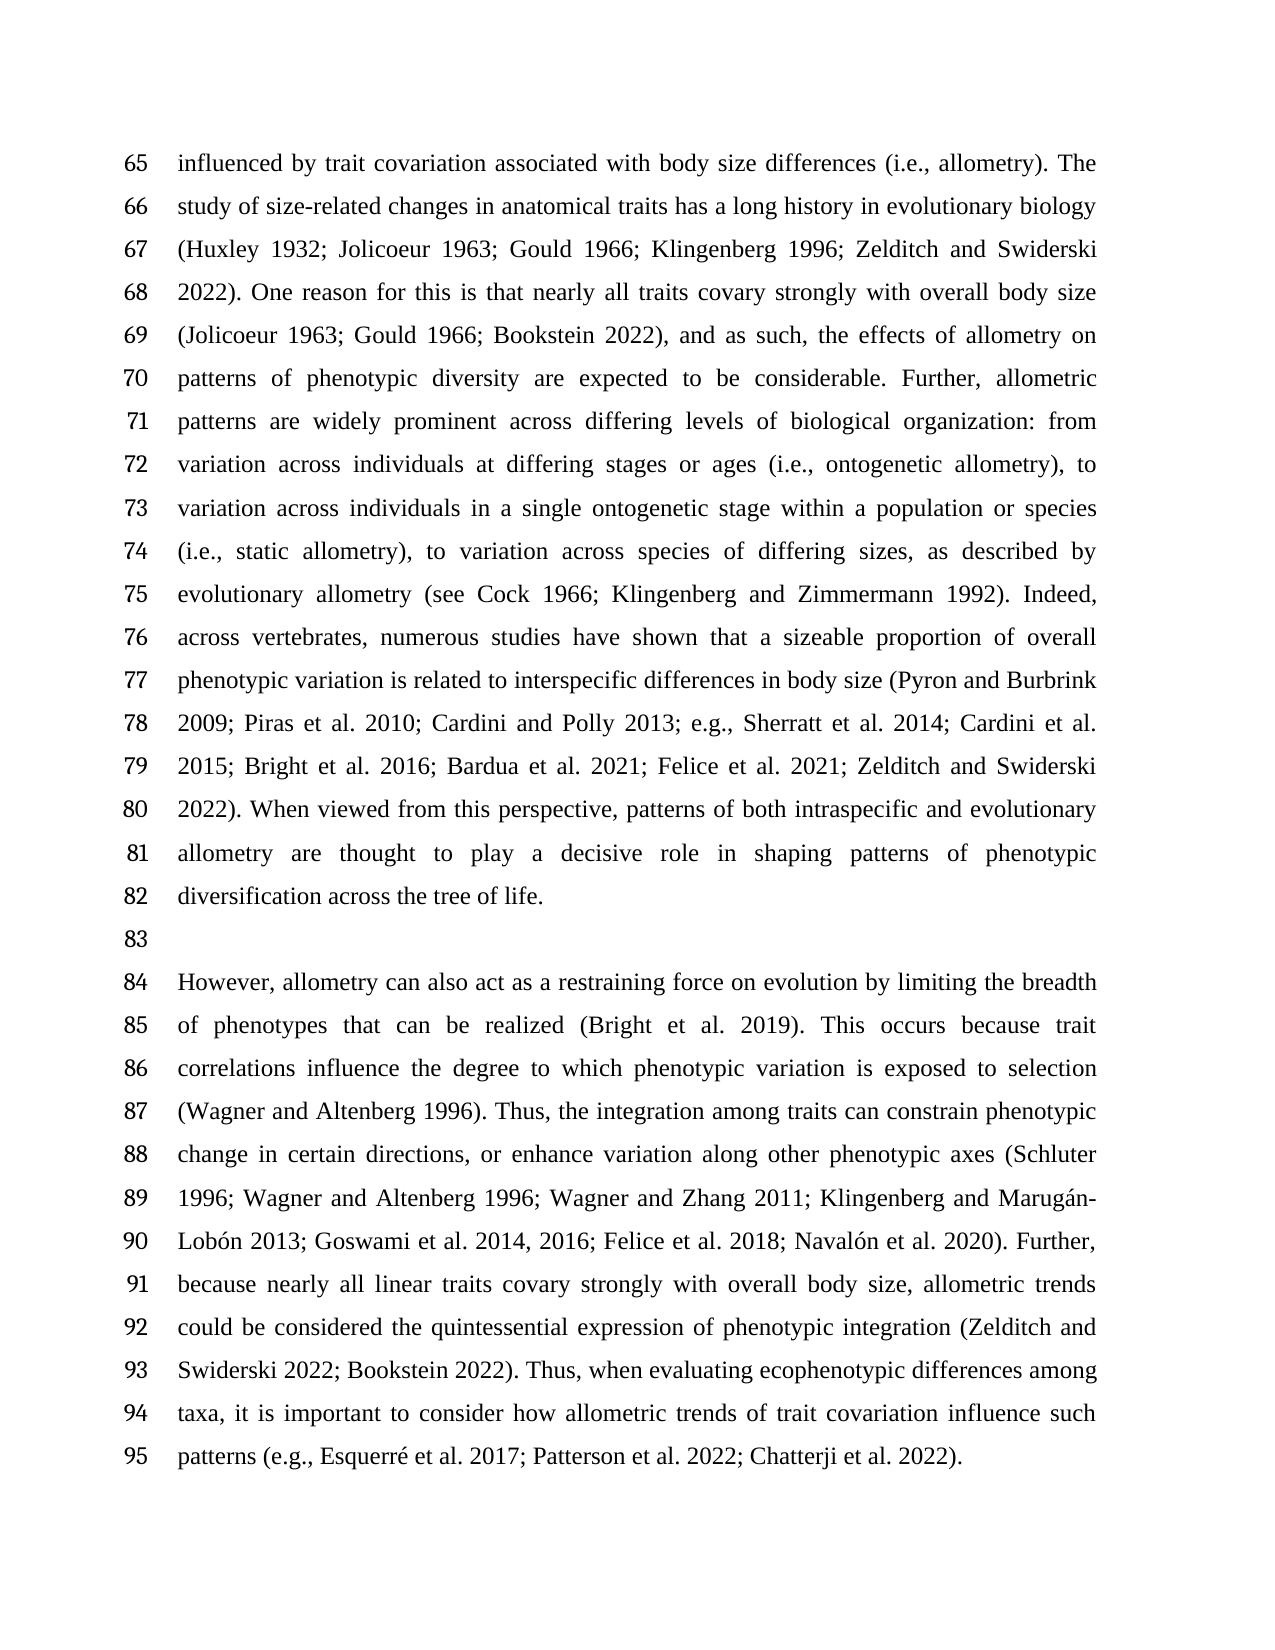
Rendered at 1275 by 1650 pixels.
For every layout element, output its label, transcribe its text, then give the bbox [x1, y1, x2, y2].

text However, allometry can also act as a restraining force on evolution by limiting the breadth of phenotypes that can be realized (Bright et al. 2019). This occurs because trait correlations influence the degree to which phenotypic variation is exposed to selection (Wagner and Altenberg 1996). Thus, the integration among traits can constrain phenotypic change in certain directions, or enhance variation along other phenotypic axes (Schluter 1996; Wagner and Altenberg 1996; Wagner and Zhang 2011; Klingenberg and Marugán-Lobón 2013; Goswami et al. 2014, 2016; Felice et al. 2018; Navalón et al. 2020). Further, because nearly all linear traits covary strongly with overall body size, allometric trends could be considered the quintessential expression of phenotypic integration (Zelditch and Swiderski 2022; Bookstein 2022). Thus, when evaluating ecophenotypic differences among taxa, it is important to consider how allometric trends of trait covariation influence such patterns (e.g., Esquerré et al. 2017; Patterson et al. 2022; Chatterji et al. 2022). [177, 967, 1098, 1470]
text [177, 148, 1098, 909]
